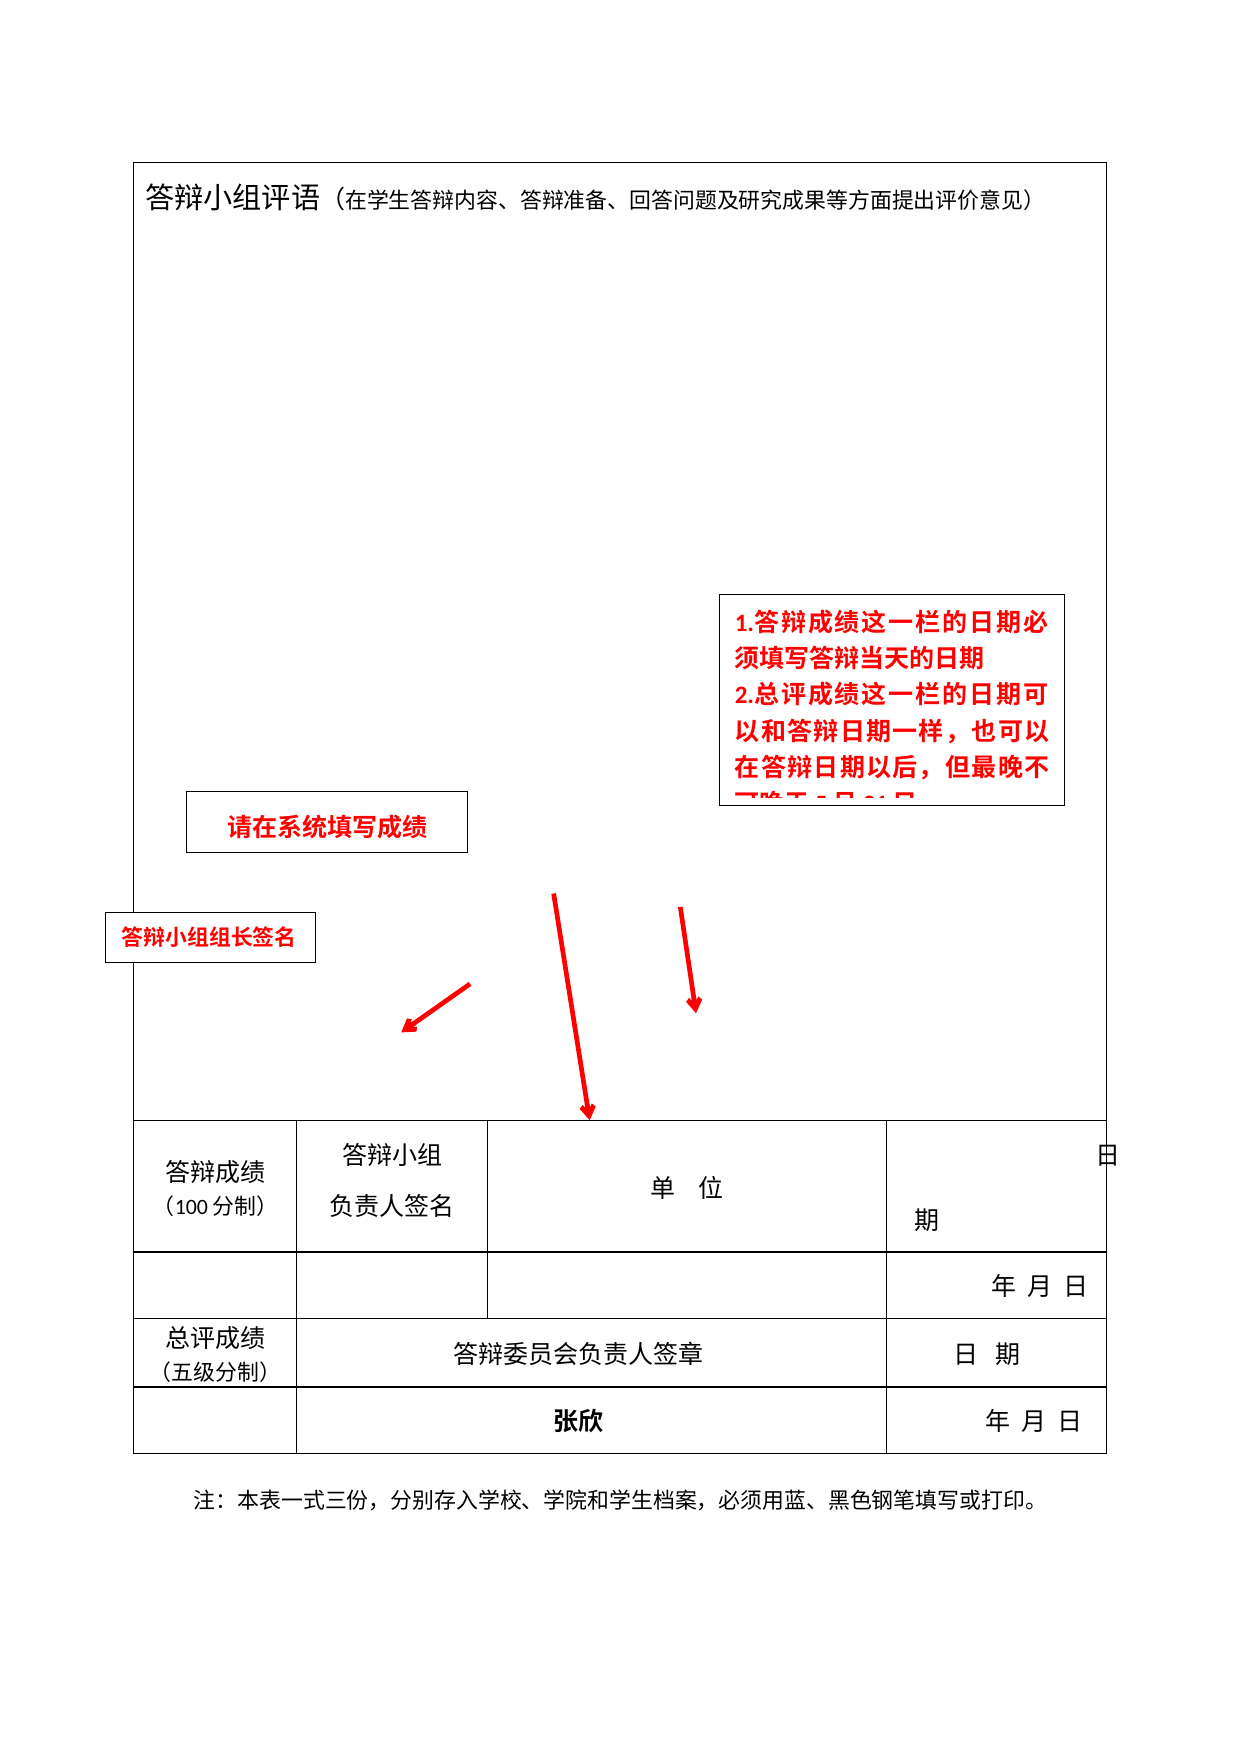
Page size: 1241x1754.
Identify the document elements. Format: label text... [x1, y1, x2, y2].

table_cell 年 月 日 [887, 1253, 1106, 1317]
table_cell 答辩小组评语（在学生答辩内容、答辩准备、回答问题及研究成果等方面提出评价意见） [134, 163, 1106, 1120]
table_cell [134, 1253, 296, 1317]
table_cell 张欣 [297, 1388, 886, 1452]
table_cell [297, 1253, 487, 1317]
table_cell 答辩小组 负责人签名 [297, 1121, 487, 1251]
table_cell 年 月 日 [887, 1388, 1106, 1452]
table_cell 答辩成绩 （100分制） [134, 1121, 296, 1251]
table_cell 单 位 [488, 1121, 886, 1251]
table_cell [488, 1253, 886, 1317]
table_cell [134, 1388, 296, 1452]
table_cell 日 期 [887, 1121, 1106, 1251]
text 注：本表一式三份，分别存入学校、学院和学生档案，必须用蓝、黑色钢笔填写或打印。 [187, 1483, 1053, 1515]
table_cell 答辩委员会负责人签章 [297, 1319, 886, 1386]
table_cell 日 期 [887, 1319, 1106, 1386]
table_cell 总评成绩 （五级分制） [134, 1319, 296, 1386]
